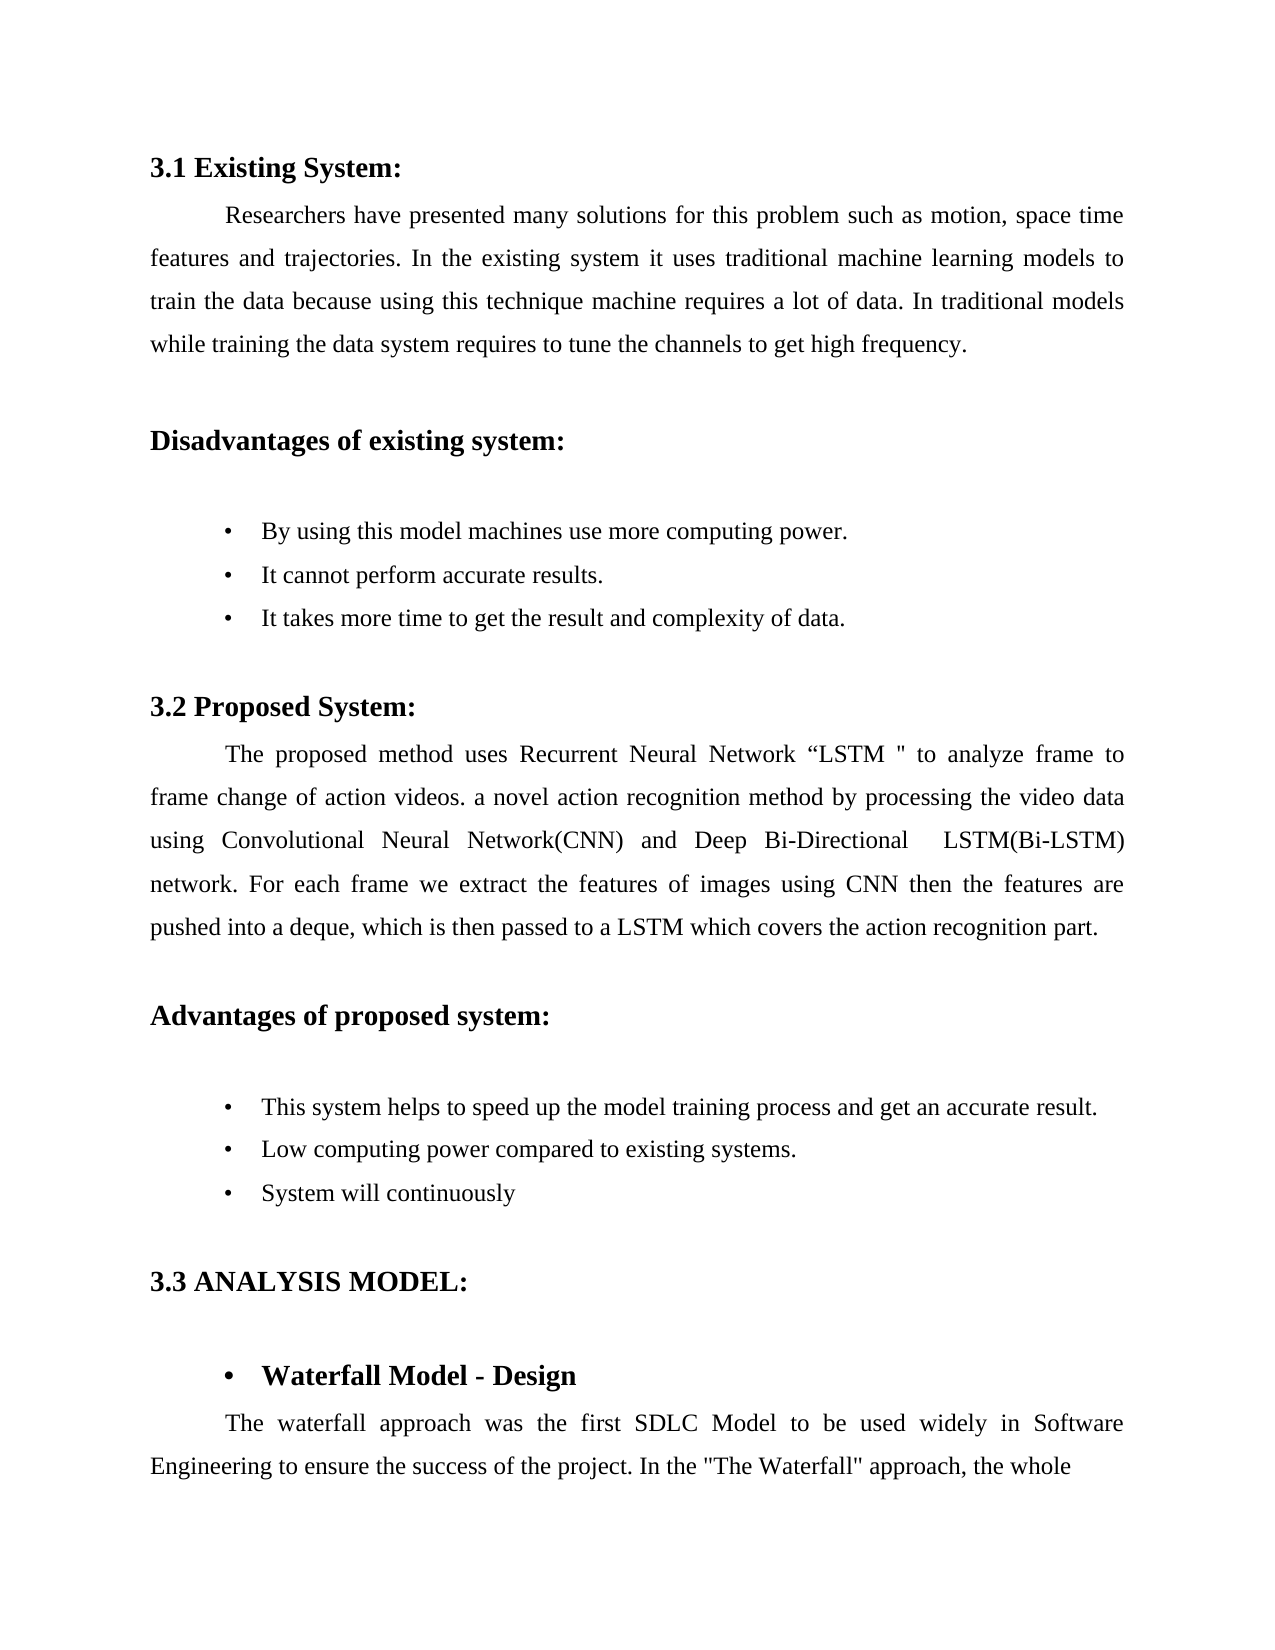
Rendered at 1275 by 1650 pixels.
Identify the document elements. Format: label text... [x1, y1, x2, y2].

list It takes more time to get the result and complexity of data. [224, 603, 1187, 632]
text The waterfall approach was the first SDLC Model to be used widely in Software Engineering to ensure the success of the project. In the "The Waterfall" approach, the whole [150, 1408, 1125, 1480]
text The proposed method uses Recurrent Neural Network “LSTM '' to analyze frame to frame change of action videos. a novel action recognition method by processing the video data using Convolutional Neural Network(CNN) and Deep Bi-Directional LSTM(Bi-LSTM) network. For each frame we extract the features of images using CNN then the features are pushed into a deque, which is then passed to a LSTM which covers the action recognition part. [150, 739, 1126, 941]
list It cannot perform accurate results. [224, 560, 1187, 588]
list By using this model machines use more computing power. [224, 516, 1187, 545]
list This system helps to speed up the model training process and get an accurate result. [224, 1092, 1187, 1120]
list System will continuously [224, 1178, 1187, 1207]
subtitle Existing System: [150, 150, 1187, 183]
subtitle ANALYSIS MODEL: [150, 1264, 1187, 1298]
subtitle Disadvantages of existing system: [150, 423, 1187, 457]
text Researchers have presented many solutions for this problem such as motion, space time features and trajectories. In the existing system it uses traditional machine learning models to train the data because using this technique machine requires a lot of data. In traditional models while training the data system requires to tune the channels to get high frequency. [150, 200, 1125, 358]
subtitle Advantages of proposed system: [150, 998, 1187, 1032]
subtitle Proposed System: [150, 689, 1187, 723]
list Waterfall Model - Design [224, 1358, 1187, 1391]
list Low computing power compared to existing systems. [224, 1134, 1187, 1163]
